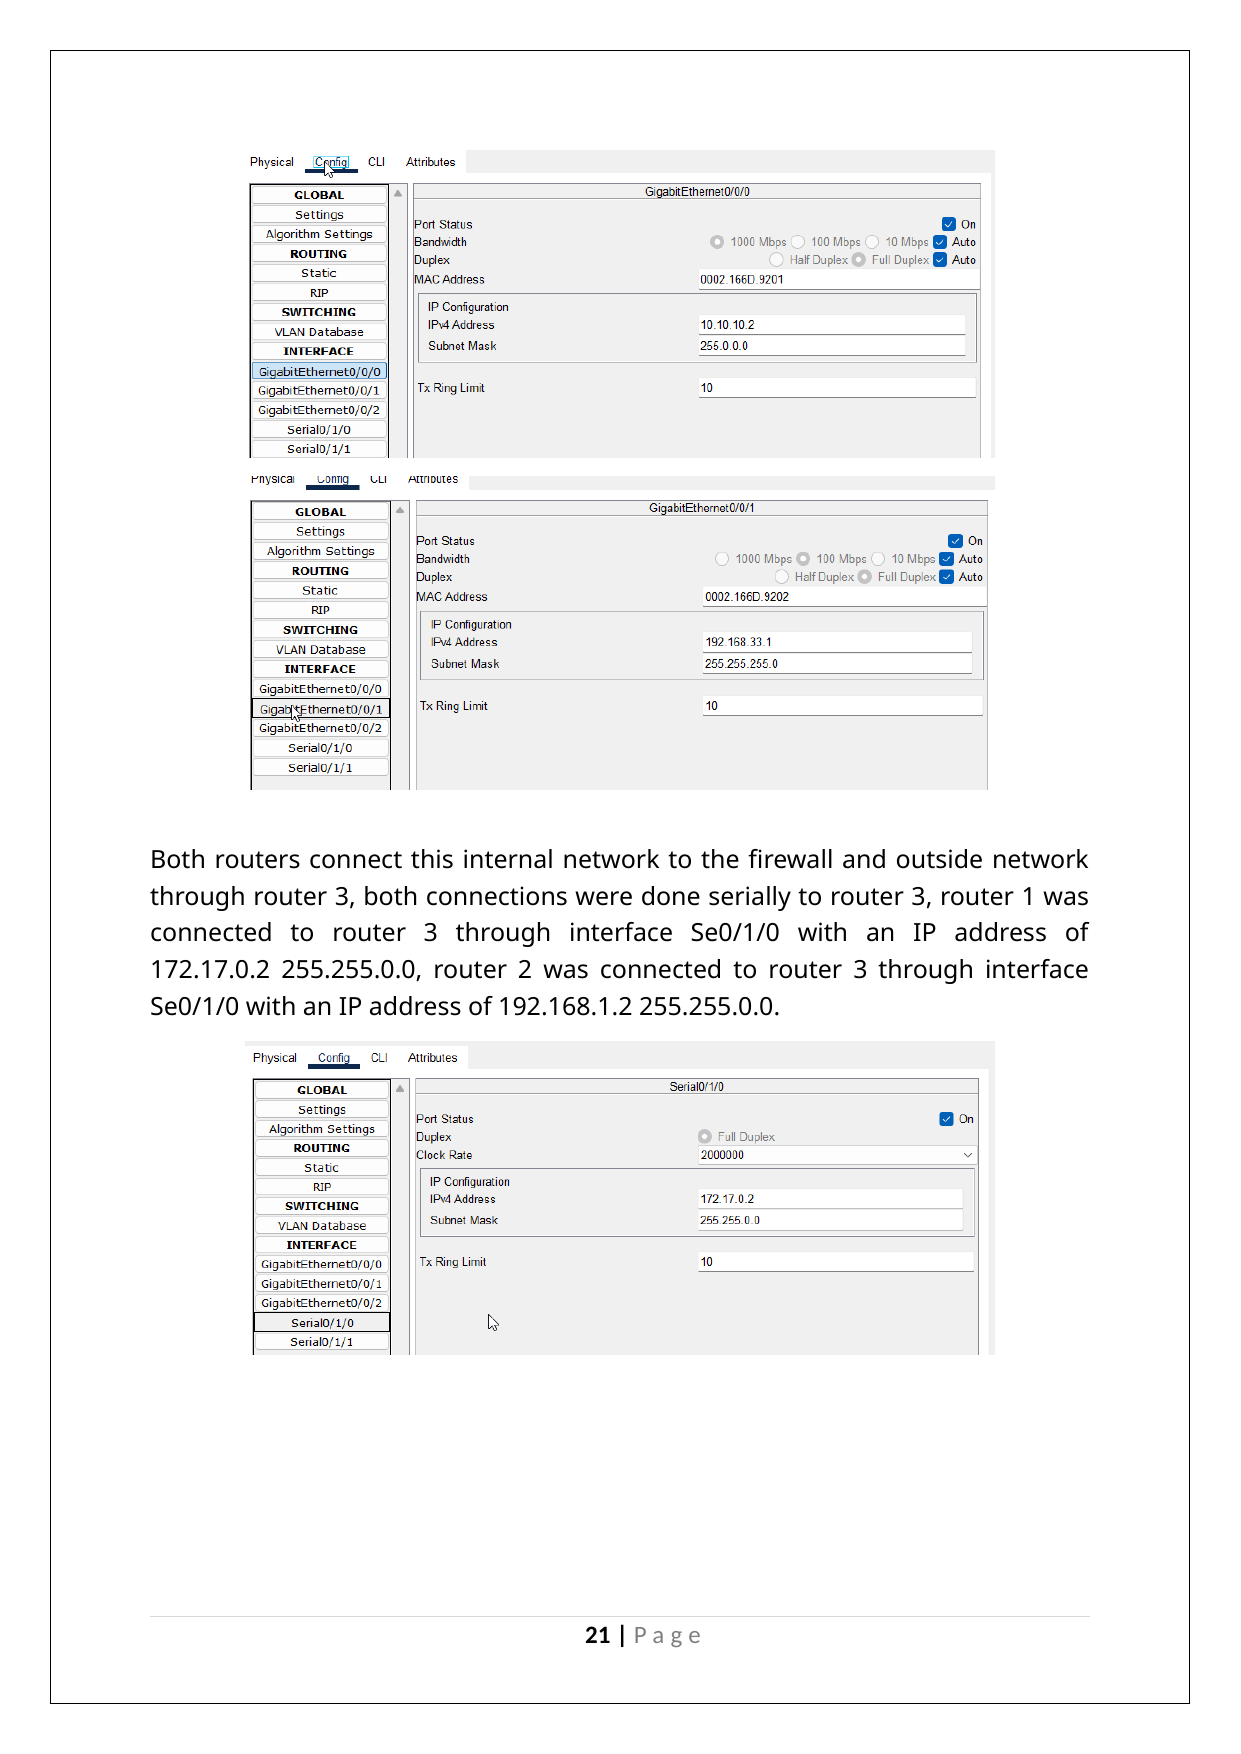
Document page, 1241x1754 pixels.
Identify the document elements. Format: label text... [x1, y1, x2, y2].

picture [245, 150, 995, 458]
picture [245, 476, 995, 790]
picture [245, 1041, 995, 1355]
text Both routers connect this internal network to the firewall and outside network through router 3, both connections were done serially to router 3, router 1 was connected to router 3 through interface Se0/1/0 with an IP address of 172.17.0.2 255.255.0.0, router 2 was connected to router 3 through interface Se0/1/0 with an IP address of 192.168.1.2 255.255.0.0. [150, 841, 1090, 1022]
